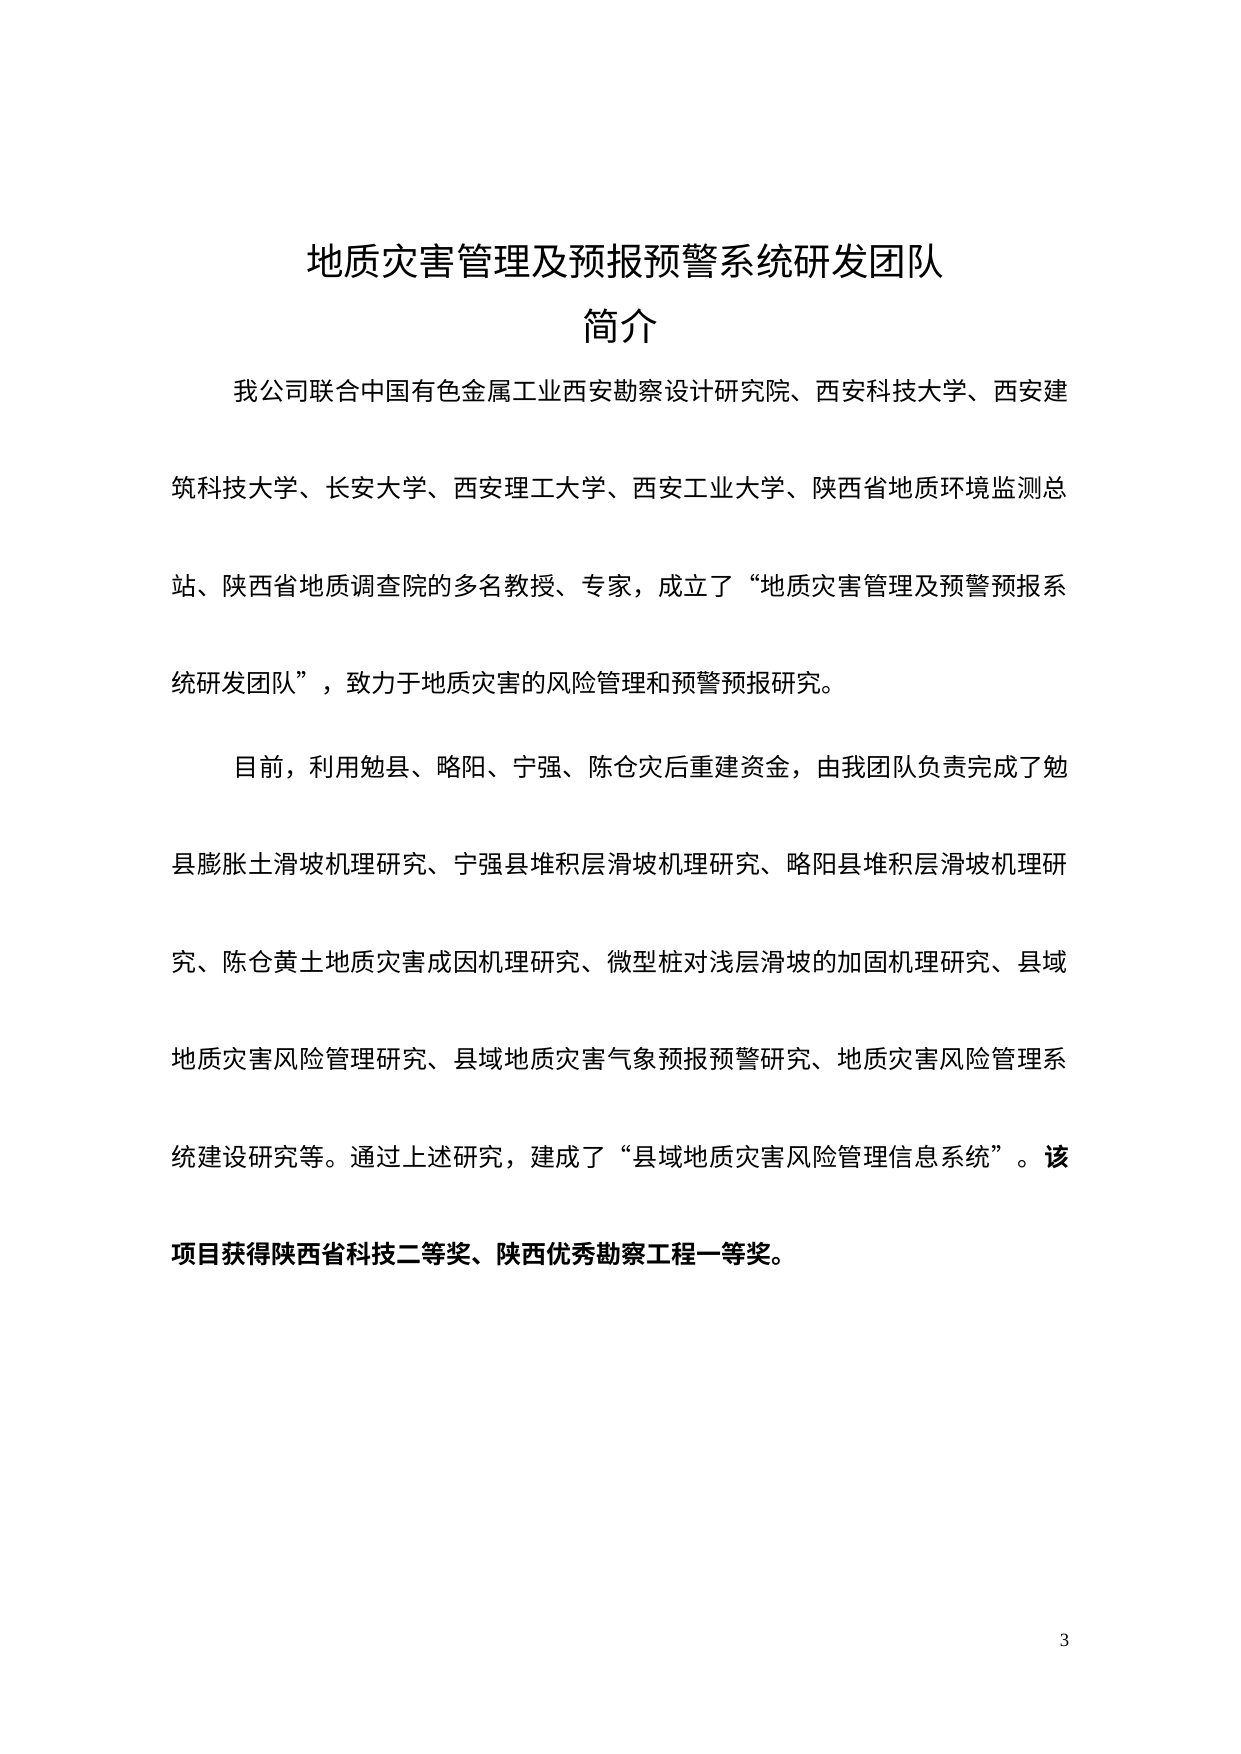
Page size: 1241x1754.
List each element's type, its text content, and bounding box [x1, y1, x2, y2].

text 我公司联合中国有色金属工业西安勘察设计研究院、西安科技大学、西安建筑科技大学、长安大学、西安理工大学、西安工业大学、陕西省地质环境监测总站、陕西省地质调查院的多名教授、专家，成立了“地质灾害管理及预警预报系统研发团队”，致力于地质灾害的风险管理和预警预报研究。 [171, 357, 1069, 714]
text 简介 [171, 292, 1069, 357]
text 目前，利用勉县、略阳、宁强、陈仓灾后重建资金，由我团队负责完成了勉县膨胀土滑坡机理研究、宁强县堆积层滑坡机理研究、略阳县堆积层滑坡机理研究、陈仓黄土地质灾害成因机理研究、微型桩对浅层滑坡的加固机理研究、县域地质灾害风险管理研究、县域地质灾害气象预报预警研究、地质灾害风险管理系统建设研究等。通过上述研究，建成了“县域地质灾害风险管理信息系统”。该项目获得陕西省科技二等奖、陕西优秀勘察工程一等奖。 [171, 733, 1069, 1285]
text 地质灾害管理及预报预警系统研发团队 [171, 227, 1069, 292]
